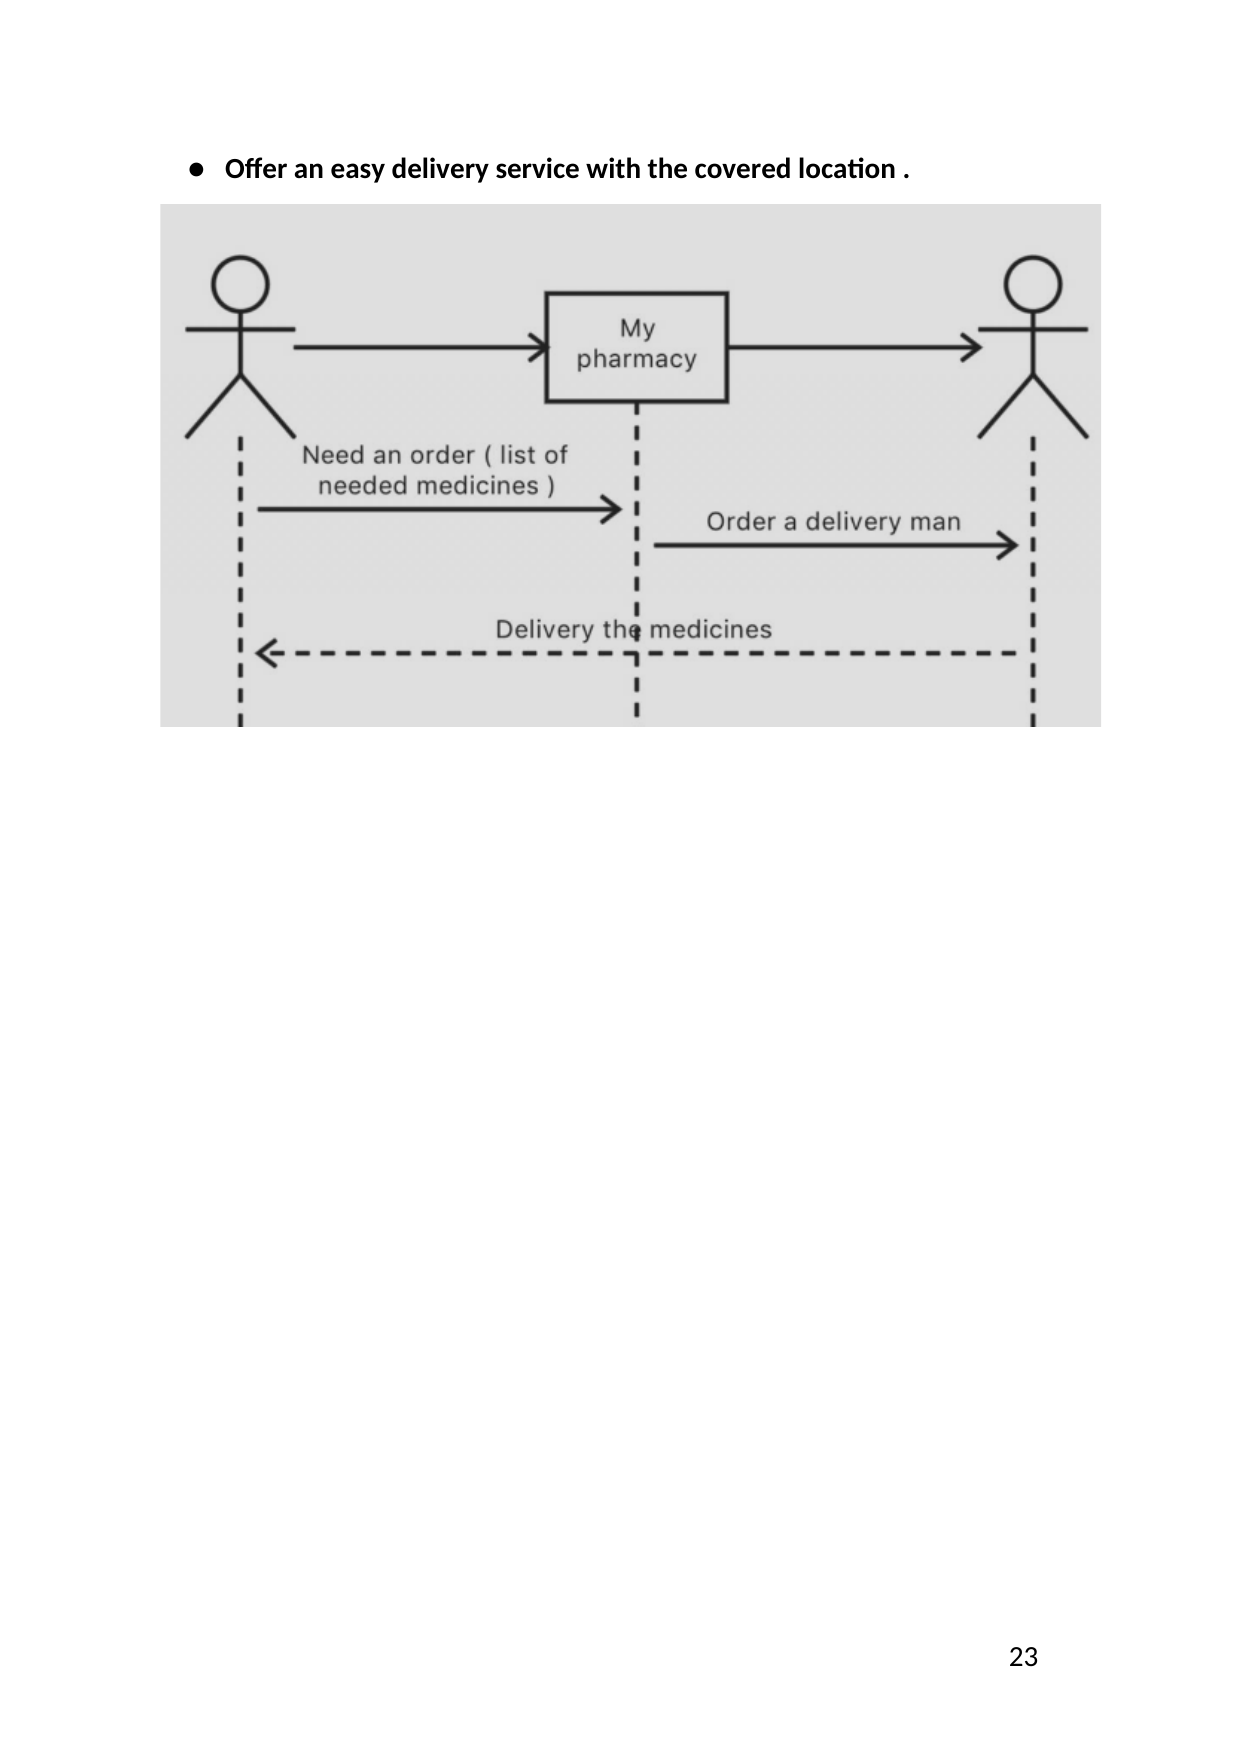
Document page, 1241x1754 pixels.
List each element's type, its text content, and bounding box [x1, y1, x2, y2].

picture [160, 204, 1102, 727]
list Offer an easy delivery service with the covered location . [187, 150, 1038, 186]
